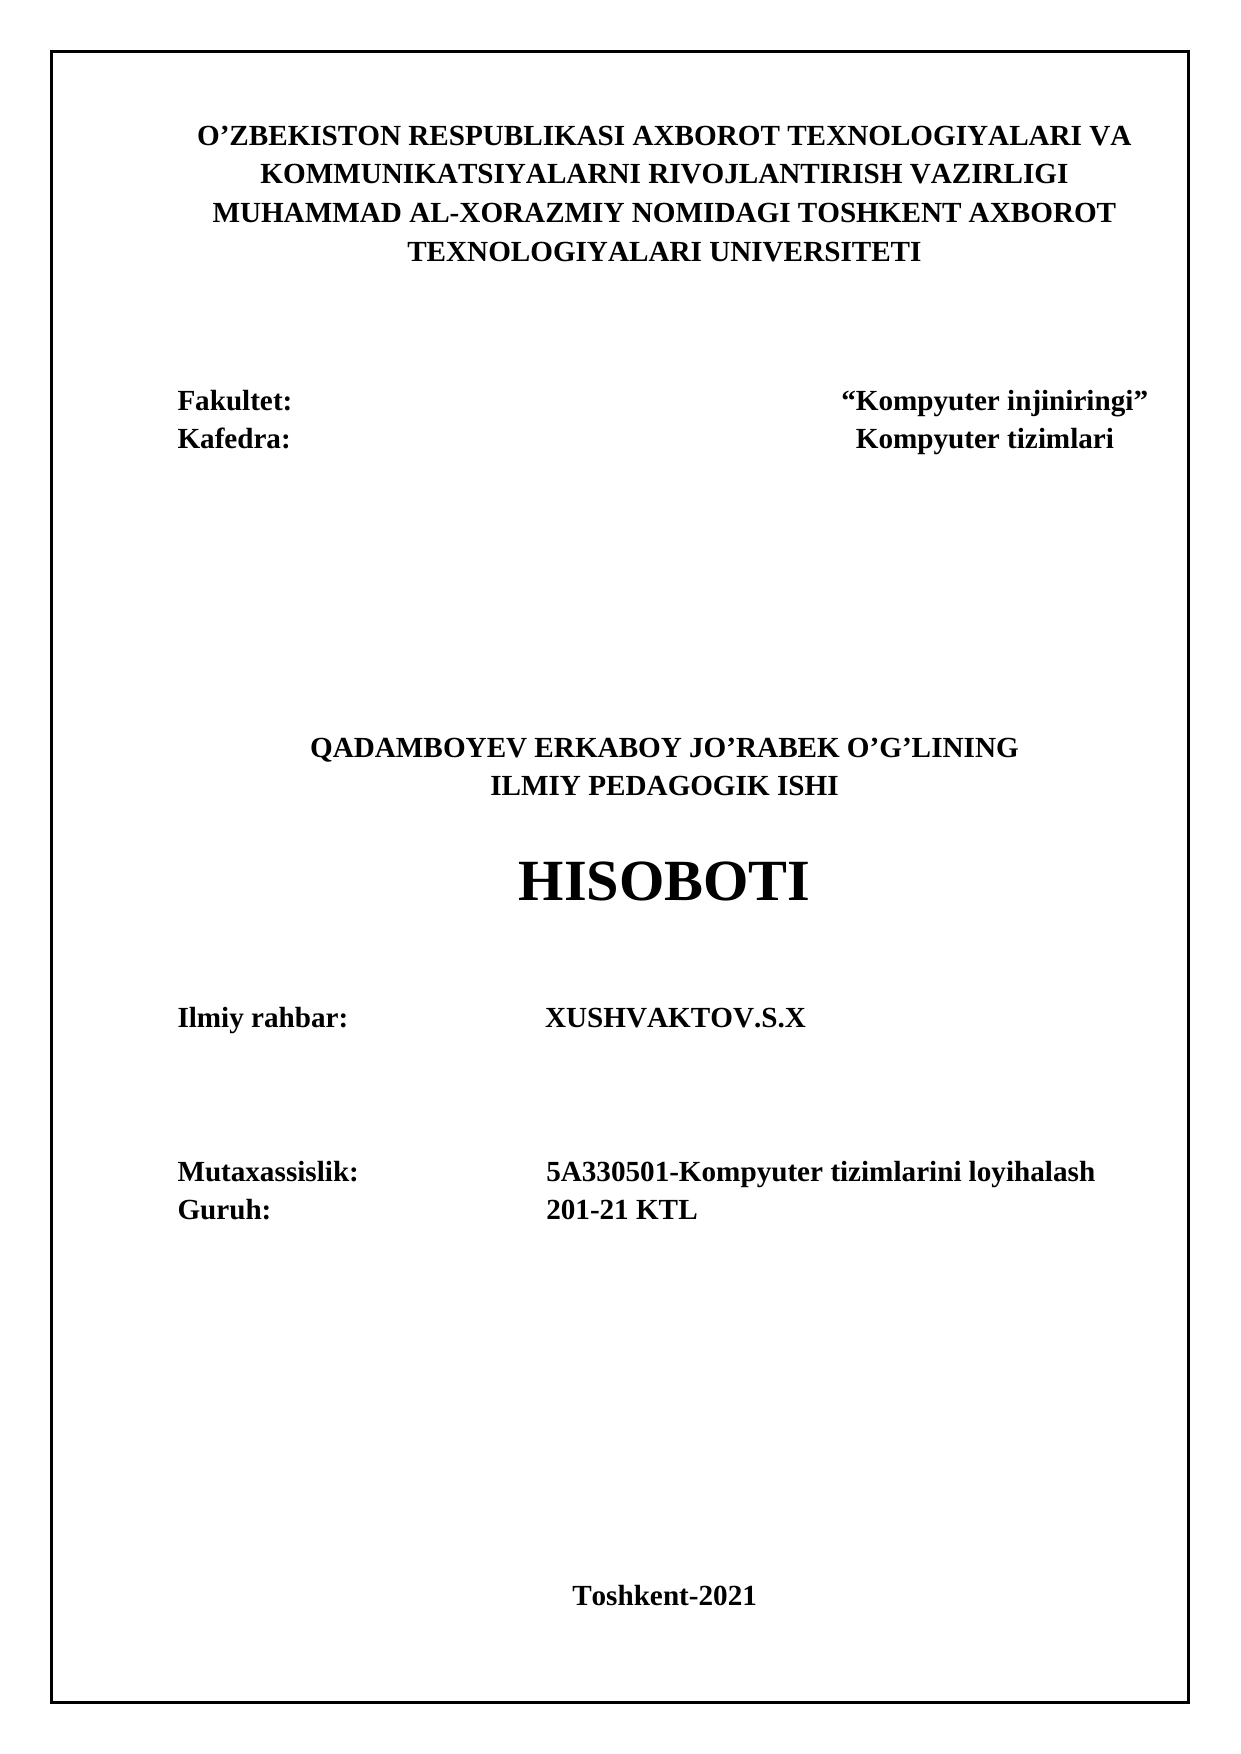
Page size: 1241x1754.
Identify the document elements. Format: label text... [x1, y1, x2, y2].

text O’ZBEKISTON RESPUBLIKASI AXBOROT TEXNOLOGIYALARI VA KOMMUNIKATSIYALARNI RIVOJLANTIRISH VAZIRLIGI [177, 118, 1152, 190]
text ILMIY PEDAGOGIK ISHI [177, 768, 1152, 802]
text Fakultet: “Kompyuter injiniringi” [177, 383, 1152, 417]
text QADAMBOYEV ERKABOY JO’RABEK O’G’LINING [177, 730, 1152, 763]
text Ilmiy rahbar: XUSHVAKTOV.S.X [177, 1000, 1152, 1033]
text Mutaxassislik: 5A330501-Kompyuter tizimlarini loyihalash [177, 1154, 1152, 1187]
text Toshkent-2021 [177, 1578, 1152, 1611]
text Kafedra: Kompyuter tizimlari [177, 422, 1152, 455]
text HISOBOTI [177, 846, 1152, 913]
text MUHAMMAD AL-XORAZMIY NOMIDAGI TOSHKENT AXBOROT TEXNOLOGIYALARI UNIVERSITETI [177, 195, 1152, 267]
text Guruh: 201-21 KTL [177, 1192, 1152, 1226]
